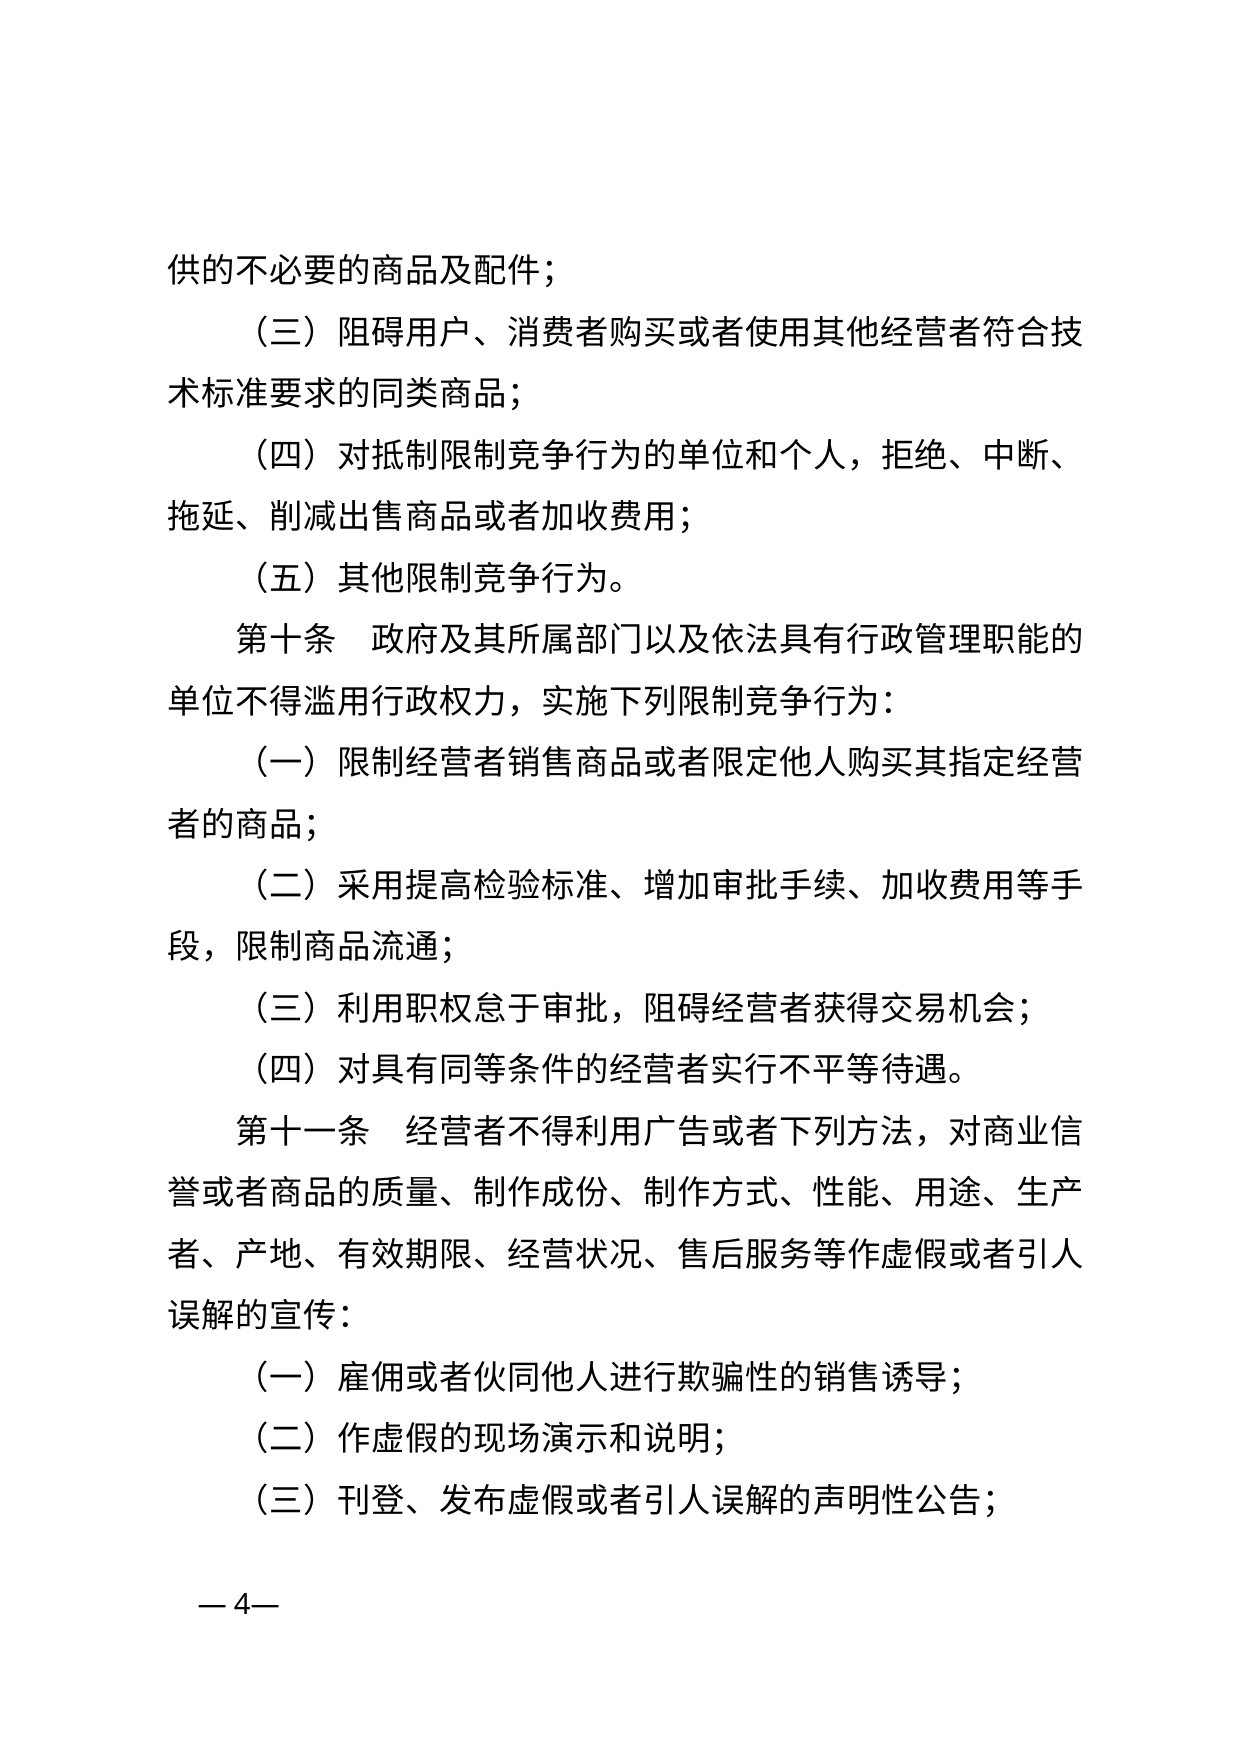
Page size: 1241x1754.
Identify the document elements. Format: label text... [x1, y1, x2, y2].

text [168, 238, 1084, 299]
text （三）阻碍用户、消费者购买或者使用其他经营者符合技术标准要求的同类商品； [168, 299, 1084, 422]
text （三）利用职权怠于审批，阻碍经营者获得交易机会； [168, 975, 1084, 1037]
text （二）作虚假的现场演示和说明； [168, 1405, 1084, 1467]
text （三）刊登、发布虚假或者引人误解的声明性公告； [168, 1467, 1084, 1528]
text （二）采用提高检验标准、增加审批手续、加收费用等手段，限制商品流通； [168, 852, 1084, 975]
text （一）限制经营者销售商品或者限定他人购买其指定经营者的商品； [168, 729, 1084, 852]
text （五）其他限制竞争行为。 [168, 545, 1084, 606]
text 第十条 政府及其所属部门以及依法具有行政管理职能的单位不得滥用行政权力，实施下列限制竞争行为： [168, 606, 1084, 729]
text （一）雇佣或者伙同他人进行欺骗性的销售诱导； [168, 1344, 1084, 1405]
text （四）对抵制限制竞争行为的单位和个人，拒绝、中断、拖延、削减出售商品或者加收费用； [168, 422, 1084, 545]
text （四）对具有同等条件的经营者实行不平等待遇。 [168, 1037, 1084, 1098]
text 第十一条 经营者不得利用广告或者下列方法，对商业信誉或者商品的质量、制作成份、制作方式、性能、用途、生产者、产地、有效期限、经营状况、售后服务等作虚假或者引人误解的宣传： [168, 1098, 1084, 1344]
